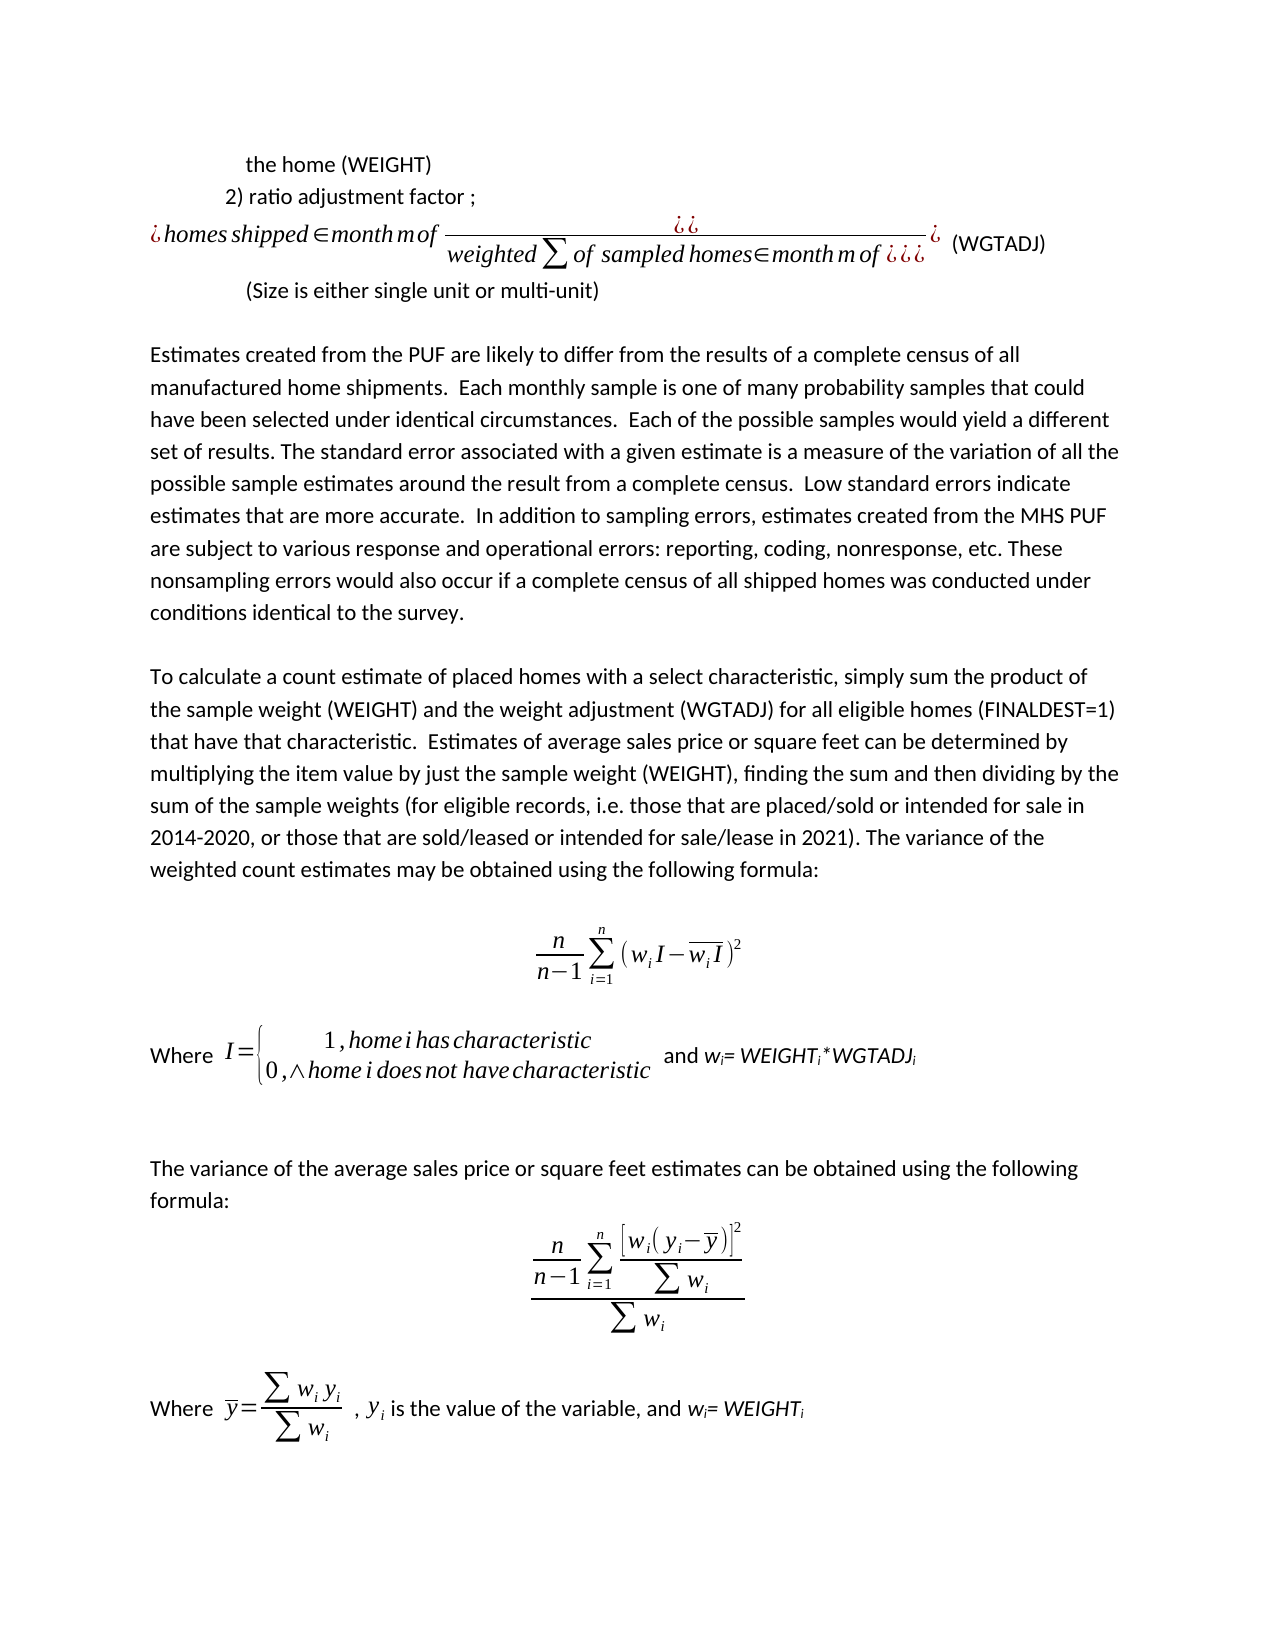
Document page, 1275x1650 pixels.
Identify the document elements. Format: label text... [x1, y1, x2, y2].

text (Size is either single unit or multi-unit) [150, 276, 1125, 304]
text Where , is the value of the variable, and wi= WEIGHTi [150, 1371, 1125, 1444]
text Where and wi= WEIGHTi*WGTADJi [150, 1024, 1125, 1086]
text 2) ratio adjustment factor ; (WGTADJ) [150, 182, 1125, 272]
text Estimates created from the PUF are likely to differ from the results of a complete census of all manufactured home shipments. Each monthly sample is one of many probability samples that could have been selected under identical circumstances. Each of the possible samples would yield a different set of results. The standard error associated with a given estimate is a measure of the variation of all the possible sample estimates around the result from a complete census. Low standard errors indicate estimates that are more accurate. In addition to sampling errors, estimates created from the MHS PUF are subject to various response and operational errors: reporting, coding, nonresponse, etc. These nonsampling errors would also occur if a complete census of all shipped homes was conducted under conditions identical to the survey. [150, 341, 1125, 626]
text The variance of the average sales price or square feet estimates can be obtained using the following formula: [150, 1154, 1125, 1214]
text the home (WEIGHT) [150, 150, 1125, 178]
text To calculate a count estimate of placed homes with a select characteristic, simply sum the product of the sample weight (WEIGHT) and the weight adjustment (WGTADJ) for all eligible homes (FINALDEST=1) that have that characteristic. Estimates of average sales price or square feet can be determined by multiplying the item value by just the sample weight (WEIGHT), finding the sum and then dividing by the sum of the sample weights (for eligible records, i.e. those that are placed/sold or intended for sale in 2014-2020, or those that are sold/leased or intended for sale/lease in 2021). The variance of the weighted count estimates may be obtained using the following formula: [150, 662, 1125, 884]
